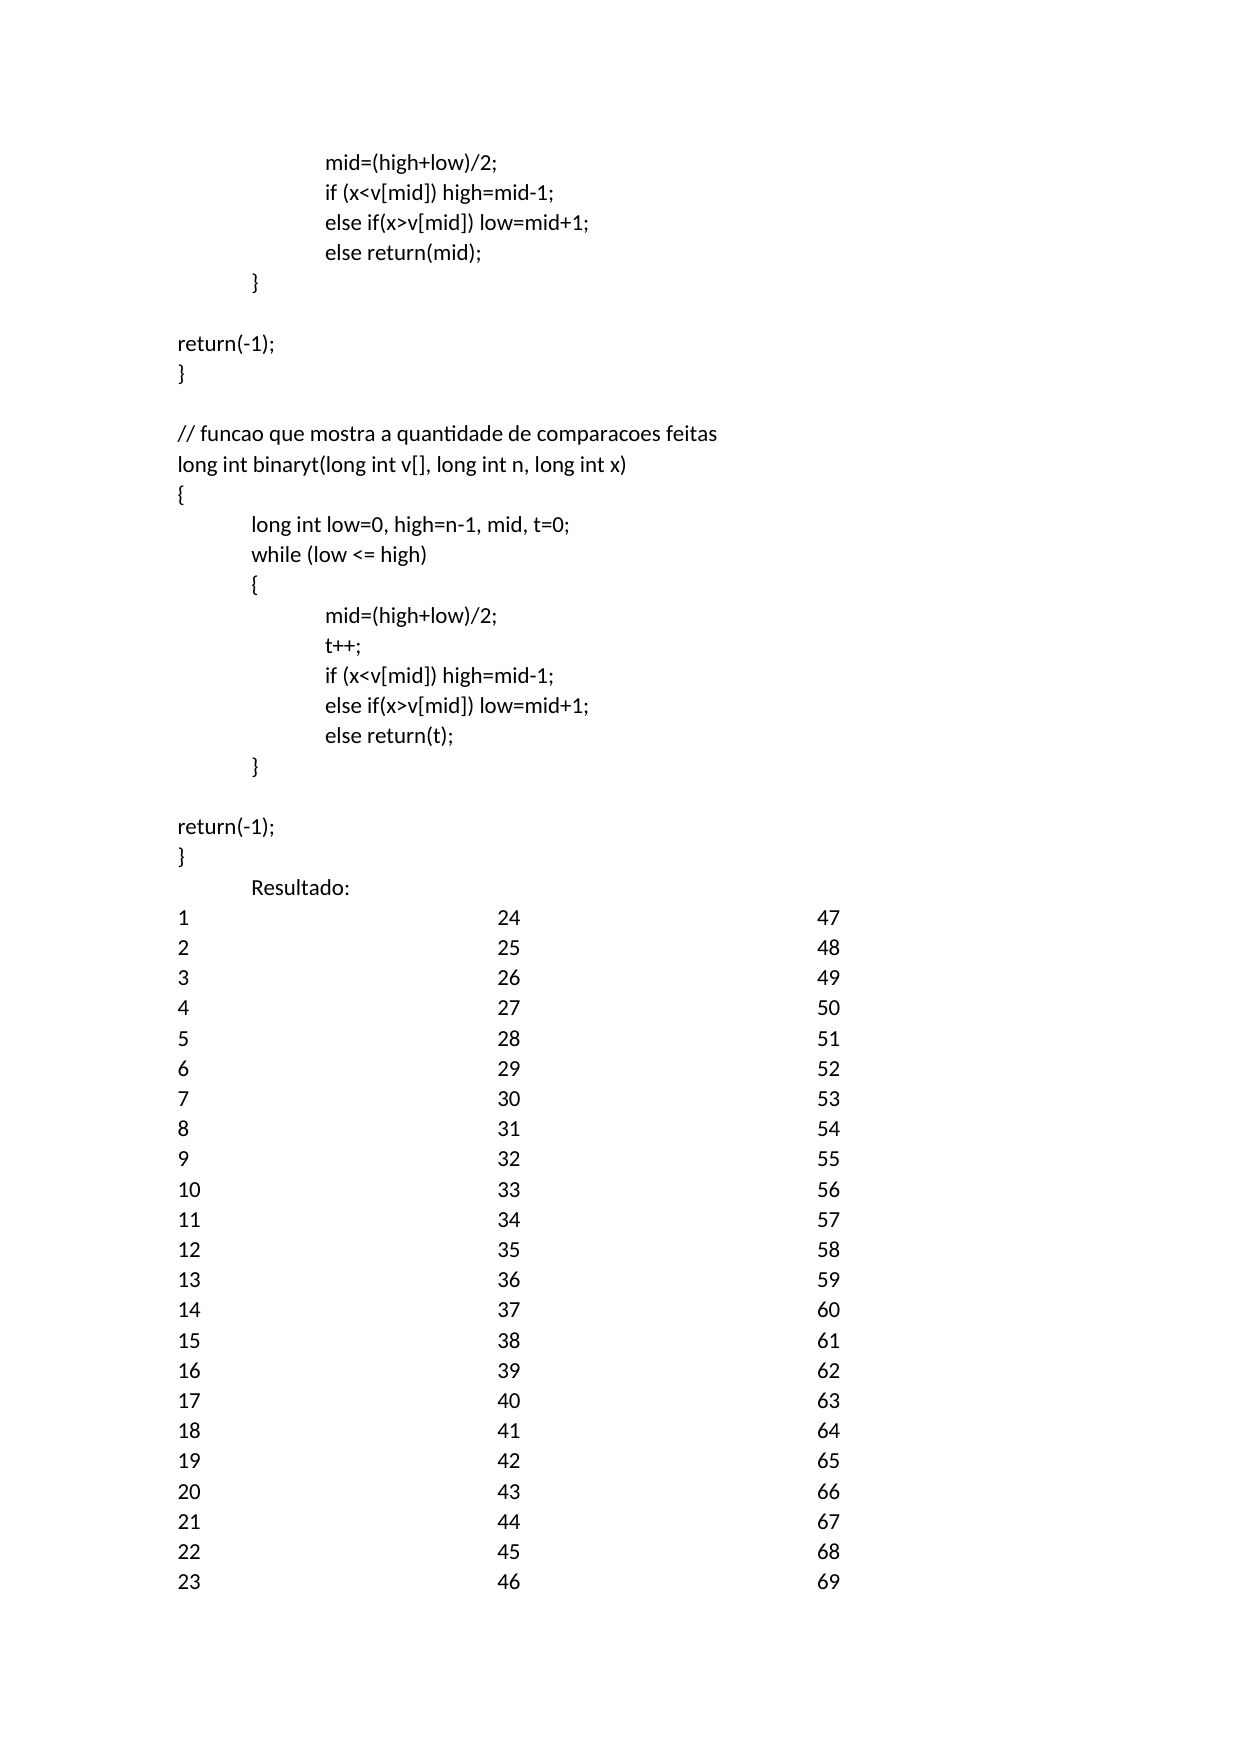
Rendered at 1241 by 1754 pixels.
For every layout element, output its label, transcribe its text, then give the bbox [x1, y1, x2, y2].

text 49 [817, 963, 1063, 991]
text 8 [177, 1114, 423, 1142]
text 32 [497, 1144, 743, 1172]
text 4 [177, 993, 423, 1021]
text 43 [497, 1477, 743, 1505]
text 48 [817, 933, 1063, 961]
text 17 [177, 1386, 423, 1414]
text long int low=0, high=n-1, mid, t=0; [177, 510, 1063, 538]
text 33 [497, 1175, 743, 1203]
text 54 [817, 1114, 1063, 1142]
text 64 [817, 1416, 1063, 1444]
text 52 [817, 1054, 1063, 1082]
text 55 [817, 1144, 1063, 1172]
text 62 [817, 1356, 1063, 1384]
text if (x<v[mid]) high=mid-1; [177, 178, 1063, 206]
text 40 [497, 1386, 743, 1414]
text 59 [817, 1265, 1063, 1293]
text 51 [817, 1024, 1063, 1052]
text long int binaryt(long int v[], long int n, long int x) [177, 450, 1063, 478]
text 23 [177, 1567, 423, 1595]
text 44 [497, 1507, 743, 1535]
text 67 [817, 1507, 1063, 1535]
text } [177, 359, 1063, 387]
text } [177, 268, 1063, 296]
text 11 [177, 1205, 423, 1233]
text 3 [177, 963, 423, 991]
text 31 [497, 1114, 743, 1142]
text 39 [497, 1356, 743, 1384]
text 63 [817, 1386, 1063, 1414]
text 22 [177, 1537, 423, 1565]
text mid=(high+low)/2; [177, 148, 1063, 176]
text 12 [177, 1235, 423, 1263]
text 18 [177, 1416, 423, 1444]
text 6 [177, 1054, 423, 1082]
text 24 [497, 903, 743, 931]
text // funcao que mostra a quantidade de comparacoes feitas [177, 419, 1063, 447]
text return(-1); [177, 812, 1063, 840]
text 9 [177, 1144, 423, 1172]
text 35 [497, 1235, 743, 1263]
text 69 [817, 1567, 1063, 1595]
text 28 [497, 1024, 743, 1052]
text t++; [177, 631, 1063, 659]
text 58 [817, 1235, 1063, 1263]
text 7 [177, 1084, 423, 1112]
text 46 [497, 1567, 743, 1595]
text 2 [177, 933, 423, 961]
text 36 [497, 1265, 743, 1293]
text 10 [177, 1175, 423, 1203]
text 25 [497, 933, 743, 961]
text 65 [817, 1447, 1063, 1474]
text 38 [497, 1326, 743, 1354]
text else if(x>v[mid]) low=mid+1; [177, 208, 1063, 236]
text 60 [817, 1296, 1063, 1323]
text 41 [497, 1416, 743, 1444]
text 13 [177, 1265, 423, 1293]
text 34 [497, 1205, 743, 1233]
text else return(mid); [177, 238, 1063, 266]
text else if(x>v[mid]) low=mid+1; [177, 691, 1063, 719]
text 47 [817, 903, 1063, 931]
text 20 [177, 1477, 423, 1505]
text 27 [497, 993, 743, 1021]
text return(-1); [177, 329, 1063, 357]
text 45 [497, 1537, 743, 1565]
text mid=(high+low)/2; [177, 601, 1063, 629]
text 19 [177, 1447, 423, 1474]
text 1 [177, 903, 423, 931]
text while (low <= high) [177, 540, 1063, 568]
text 26 [497, 963, 743, 991]
text 66 [817, 1477, 1063, 1505]
text } [177, 752, 1063, 780]
text 57 [817, 1205, 1063, 1233]
text } [177, 842, 1063, 870]
text 16 [177, 1356, 423, 1384]
text 14 [177, 1296, 423, 1323]
text 30 [497, 1084, 743, 1112]
text 61 [817, 1326, 1063, 1354]
text 68 [817, 1537, 1063, 1565]
text 50 [817, 993, 1063, 1021]
text { [177, 571, 1063, 598]
text 56 [817, 1175, 1063, 1203]
text 42 [497, 1447, 743, 1474]
text if (x<v[mid]) high=mid-1; [177, 661, 1063, 689]
text 29 [497, 1054, 743, 1082]
text 37 [497, 1296, 743, 1323]
text 53 [817, 1084, 1063, 1112]
text Resultado: [177, 873, 1063, 901]
text 21 [177, 1507, 423, 1535]
text 5 [177, 1024, 423, 1052]
text 15 [177, 1326, 423, 1354]
text else return(t); [177, 722, 1063, 749]
text { [177, 480, 1063, 508]
